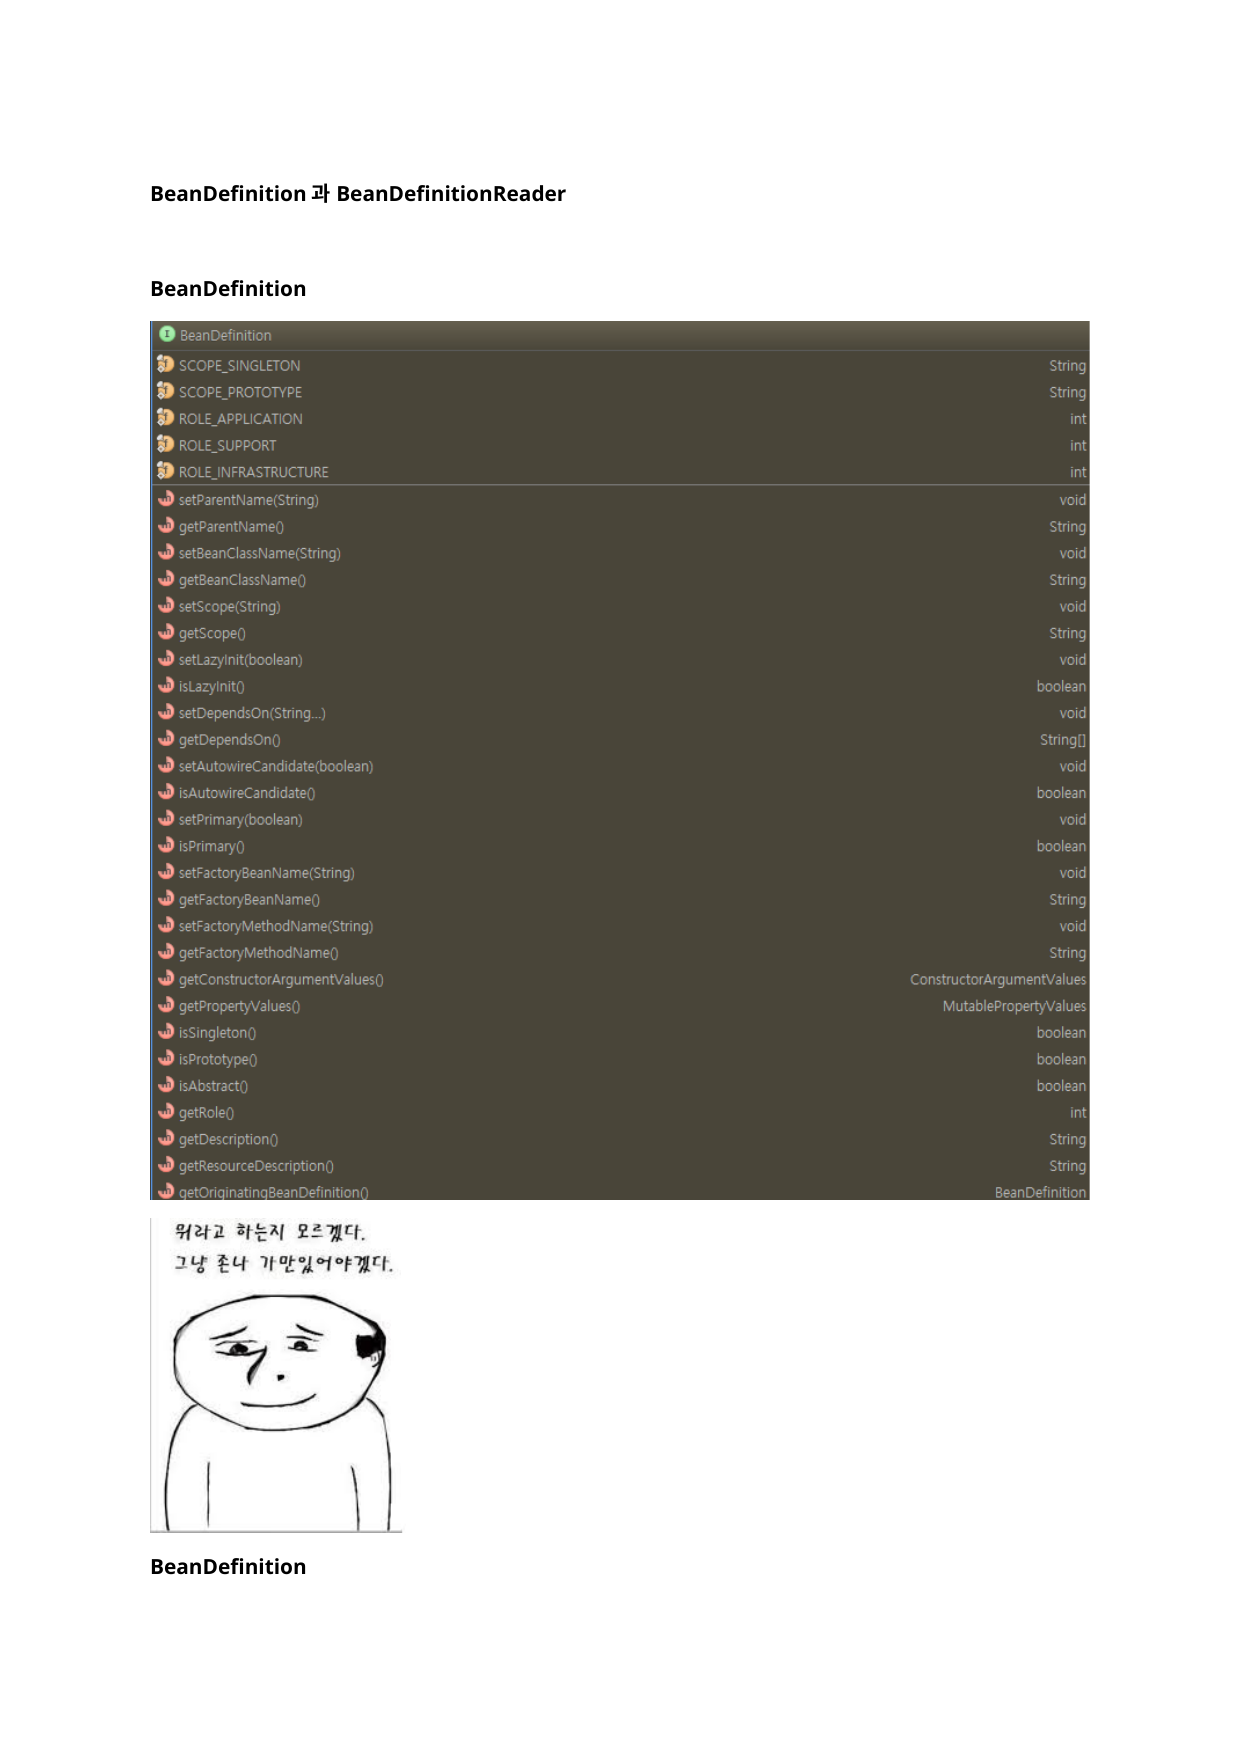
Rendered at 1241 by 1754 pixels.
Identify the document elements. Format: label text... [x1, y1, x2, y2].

text BeanDefinition [150, 274, 1090, 302]
picture [150, 321, 1090, 1200]
picture [150, 1218, 406, 1533]
text BeanDefinition과 BeanDefinitionReader [150, 177, 1090, 207]
text BeanDefinition [150, 1552, 1090, 1580]
